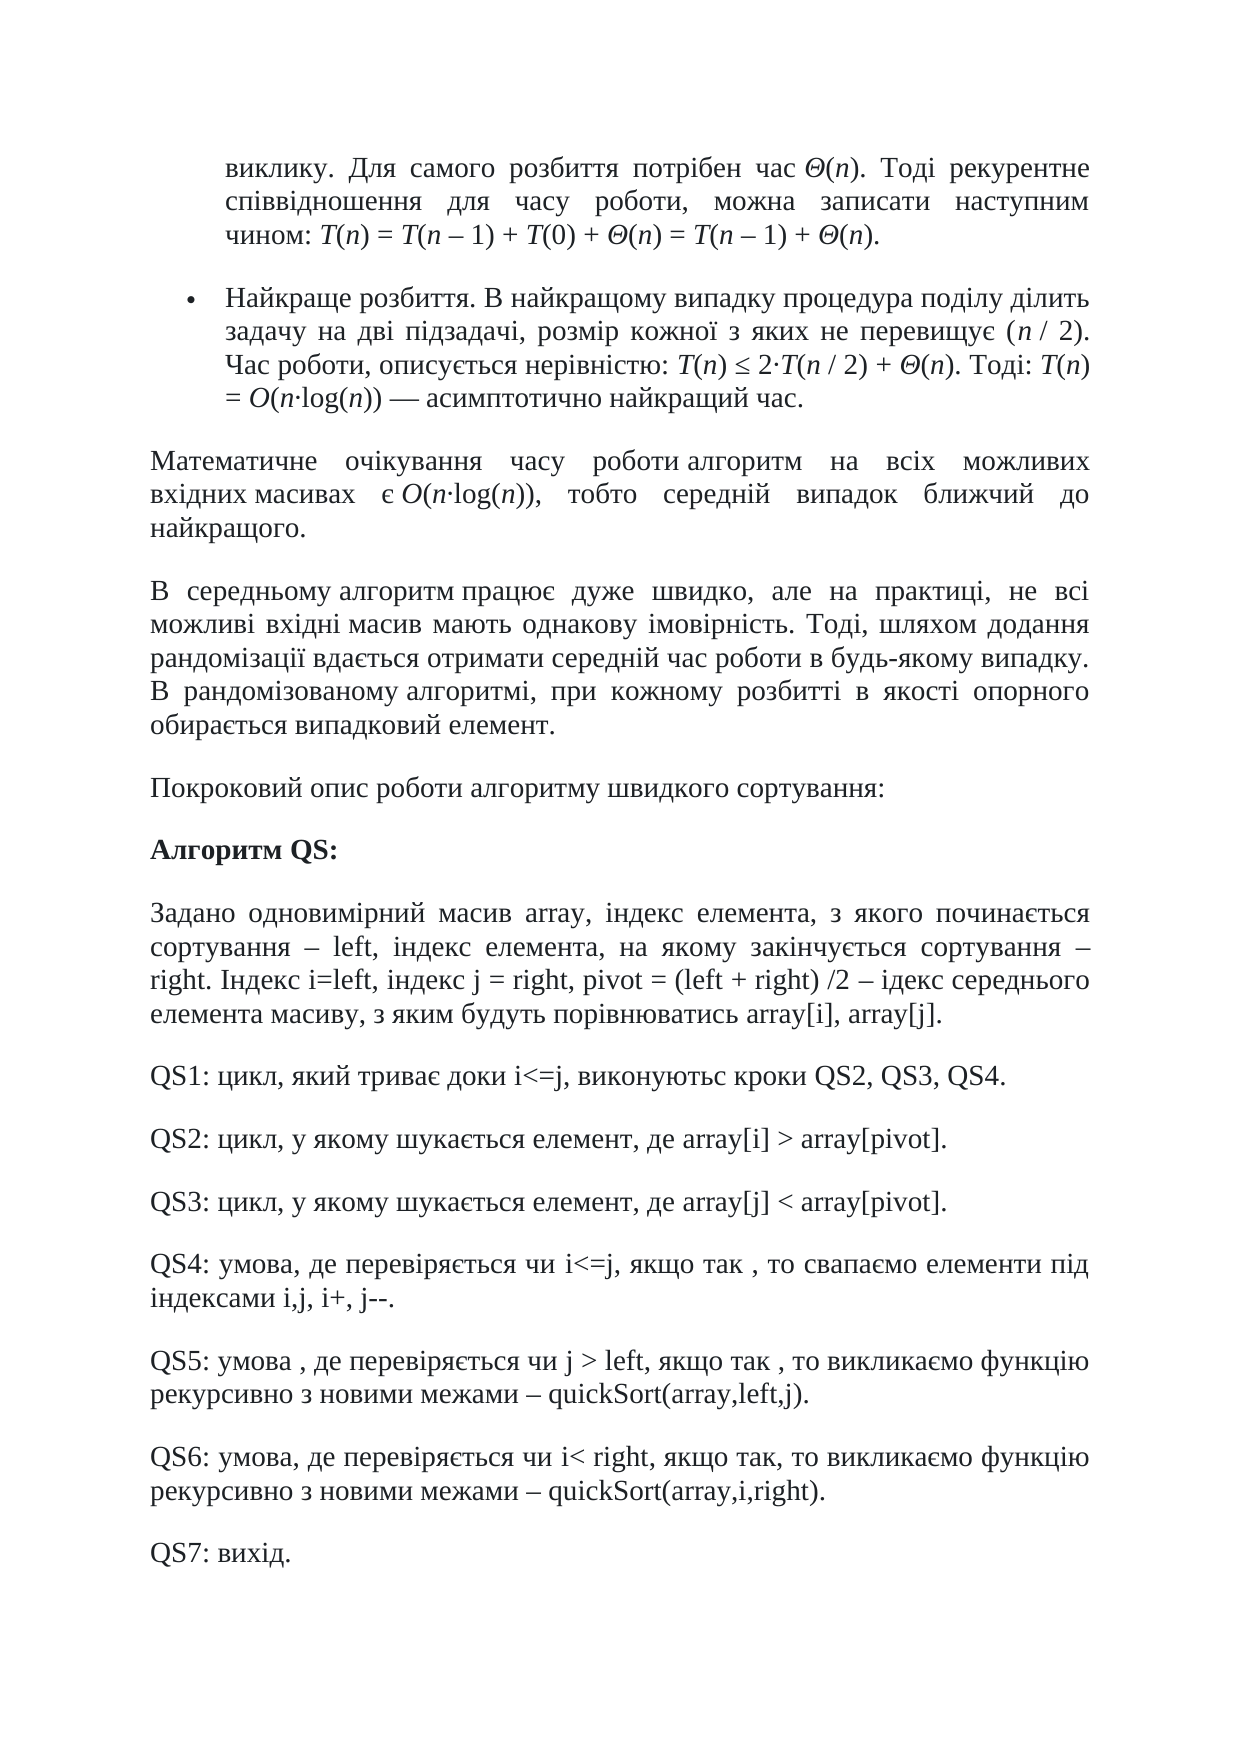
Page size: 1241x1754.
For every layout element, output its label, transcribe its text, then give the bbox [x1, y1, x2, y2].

text Математичне очікування часу роботи алгоритм на всіх можливих вхідних масивах є O(n∙log(n)), тобто середній випадок ближчий до найкращого. [150, 443, 1090, 544]
list Найкраще розбиття. В найкращому випадку процедура поділу ділить задачу на дві підзадачі, розмір кожної з яких не перевищує (n / 2). Час роботи, описується нерівністю: T(n) ≤ 2∙T(n / 2) + Θ(n). Тоді: T(n) = O(n∙log(n)) — асимптотично найкращий час. [187, 280, 1090, 414]
text QS6: умова, де перевіряється чи i< right, якщо так, то викликаємо функцію рекурсивно з новими межами – quickSort(array,i,right). [150, 1439, 1090, 1506]
text QS7: вихід. [150, 1535, 1090, 1569]
text QS1: цикл, який триває доки i<=j, виконуютьс кроки QS2, QS3, QS4. [150, 1058, 1090, 1092]
text QS3: цикл, у якому шукається елемент, де array[j] < array[pivot]. [150, 1184, 1090, 1217]
text В середньому алгоритм працює дуже швидко, але на практиці, не всі можливі вхідні масив мають однакову імовірність. Тоді, шляхом додання рандомізації вдається отримати середній час роботи в будь-якому випадку. В рандомізованому алгоритмі, при кожному розбитті в якості опорного обирається випадковий елемент. [150, 573, 1090, 741]
text QS5: умова , де перевіряється чи j > left, якщо так , то викликаємо функцію рекурсивно з новими межами – quickSort(array,left,j). [150, 1343, 1090, 1410]
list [187, 150, 1090, 251]
text Задано одновимірний масив array, індекс елемента, з якого починається сортування – left, індекс елемента, на якому закінчується сортування – right. Індекс i=left, індекс j = right, pivot = (left + right) /2 – ідекс середнього елемента масиву, з яким будуть порівнюватись array[i], array[j]. [150, 895, 1090, 1029]
text Алгоритм QS: [150, 832, 1090, 866]
text QS4: умова, де перевіряється чи i<=j, якщо так , то свапаємо елементи під індексами i,j, i+, j--. [150, 1247, 1090, 1314]
text QS2: цикл, у якому шукається елемент, де array[i] > array[pivot]. [150, 1121, 1090, 1155]
text Покроковий опис роботи алгоритму швидкого сортування: [150, 770, 1090, 803]
